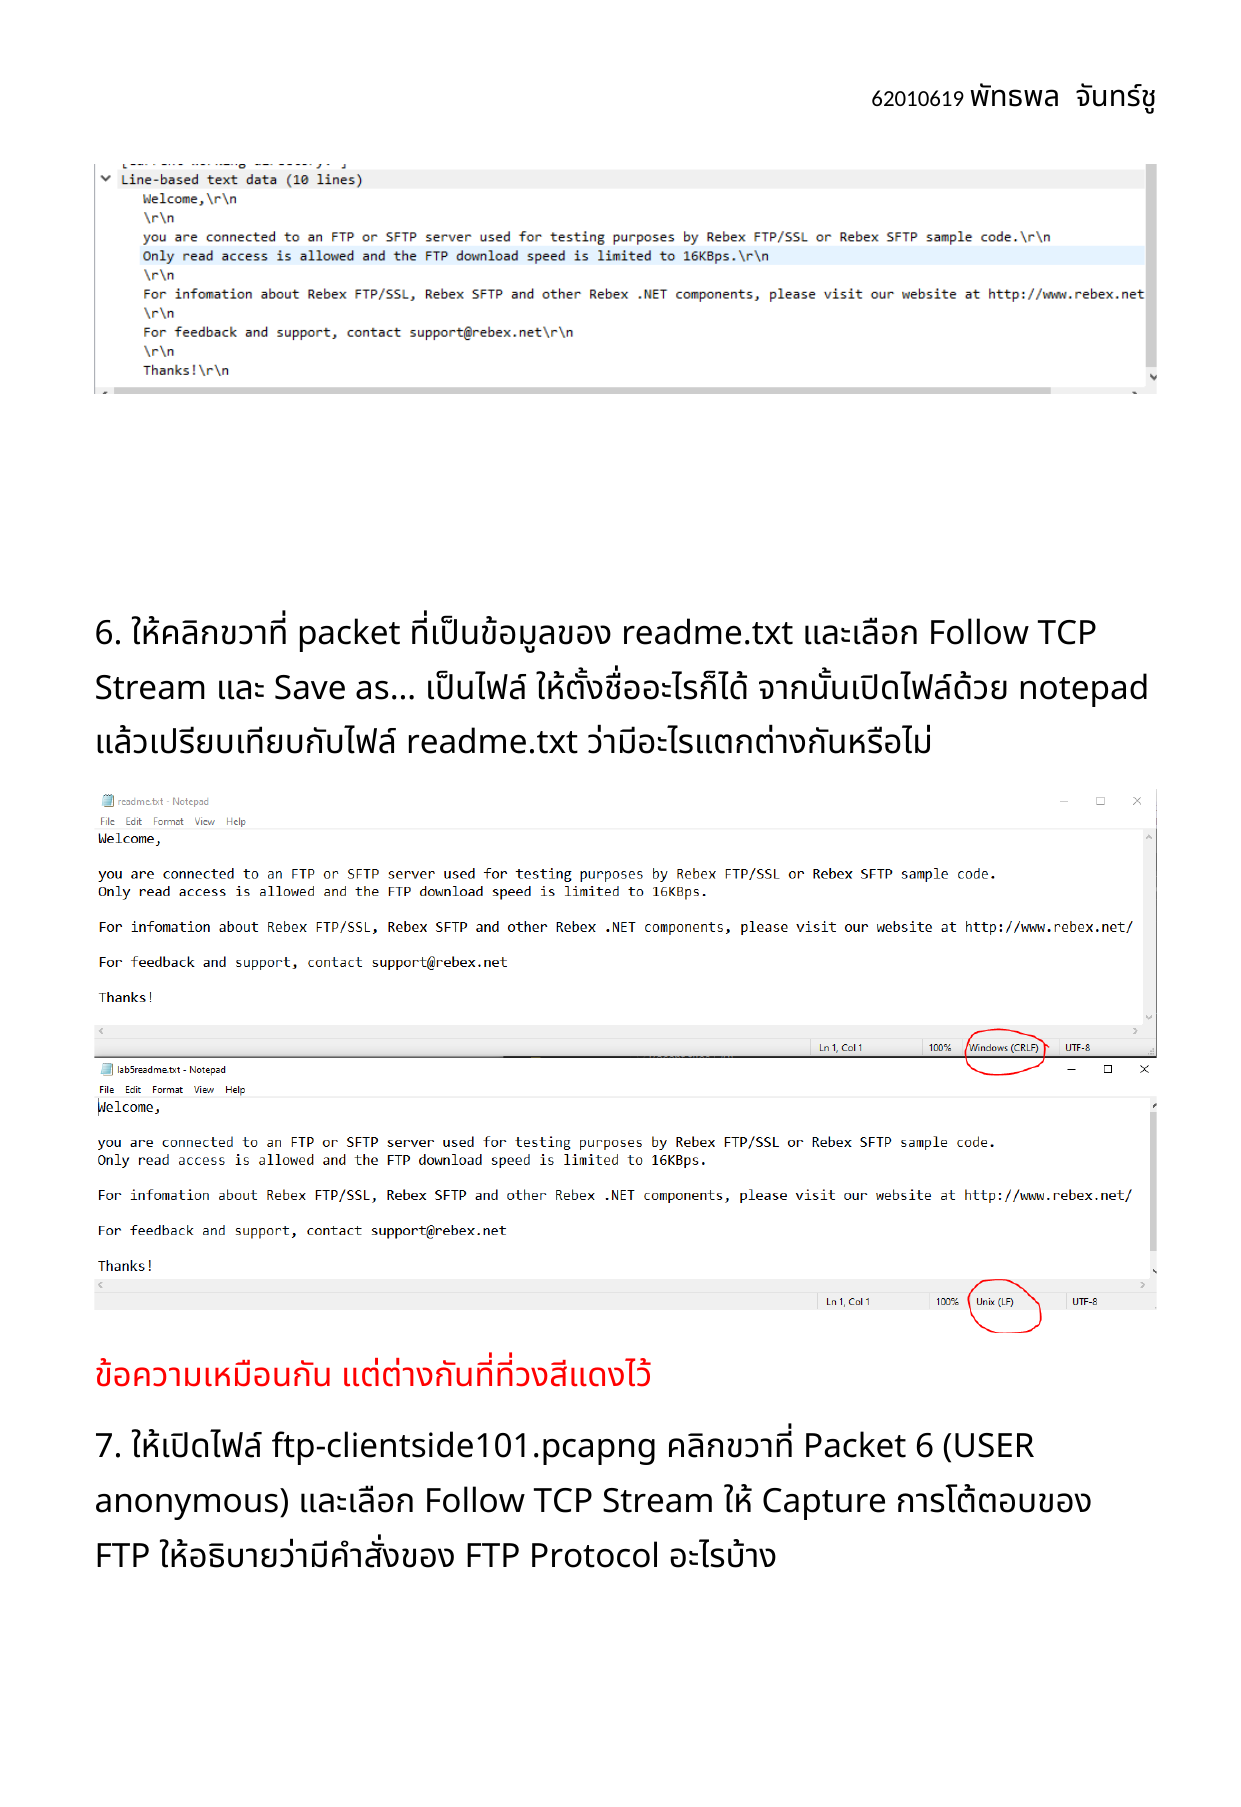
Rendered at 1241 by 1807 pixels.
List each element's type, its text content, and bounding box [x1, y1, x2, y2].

text 7. ให้เปิดไฟล์ ftp-clientside101.pcapng คลิกขวาที่ Packet 6 (USER anonymous) และเลือก Follow TCP Stream ให้ Capture การโต้ตอบของ FTP ให้อธิบายว่ามีคำสั่งของ FTP Protocol อะไรบ้าง [94, 1422, 1157, 1582]
picture [94, 789, 1157, 1333]
text ข้อความเหมือนกัน แต่ต่างกันที่ที่วงสีแดงไว้ [94, 1351, 1157, 1402]
picture [94, 164, 1157, 394]
text 6. ให้คลิกขวาที่ packet ที่เป็นข้อมูลของ readme.txt และเลือก Follow TCP Stream และ Save as… เป็นไฟล์ ให้ตั้งชื่ออะไรก็ได้ จากนั้นเปิดไฟล์ด้วย notepad แล้วเปรียบเทียบกับไฟล์ readme.txt ว่ามีอะไรแตกต่างกันหรือไม่ [94, 609, 1157, 769]
